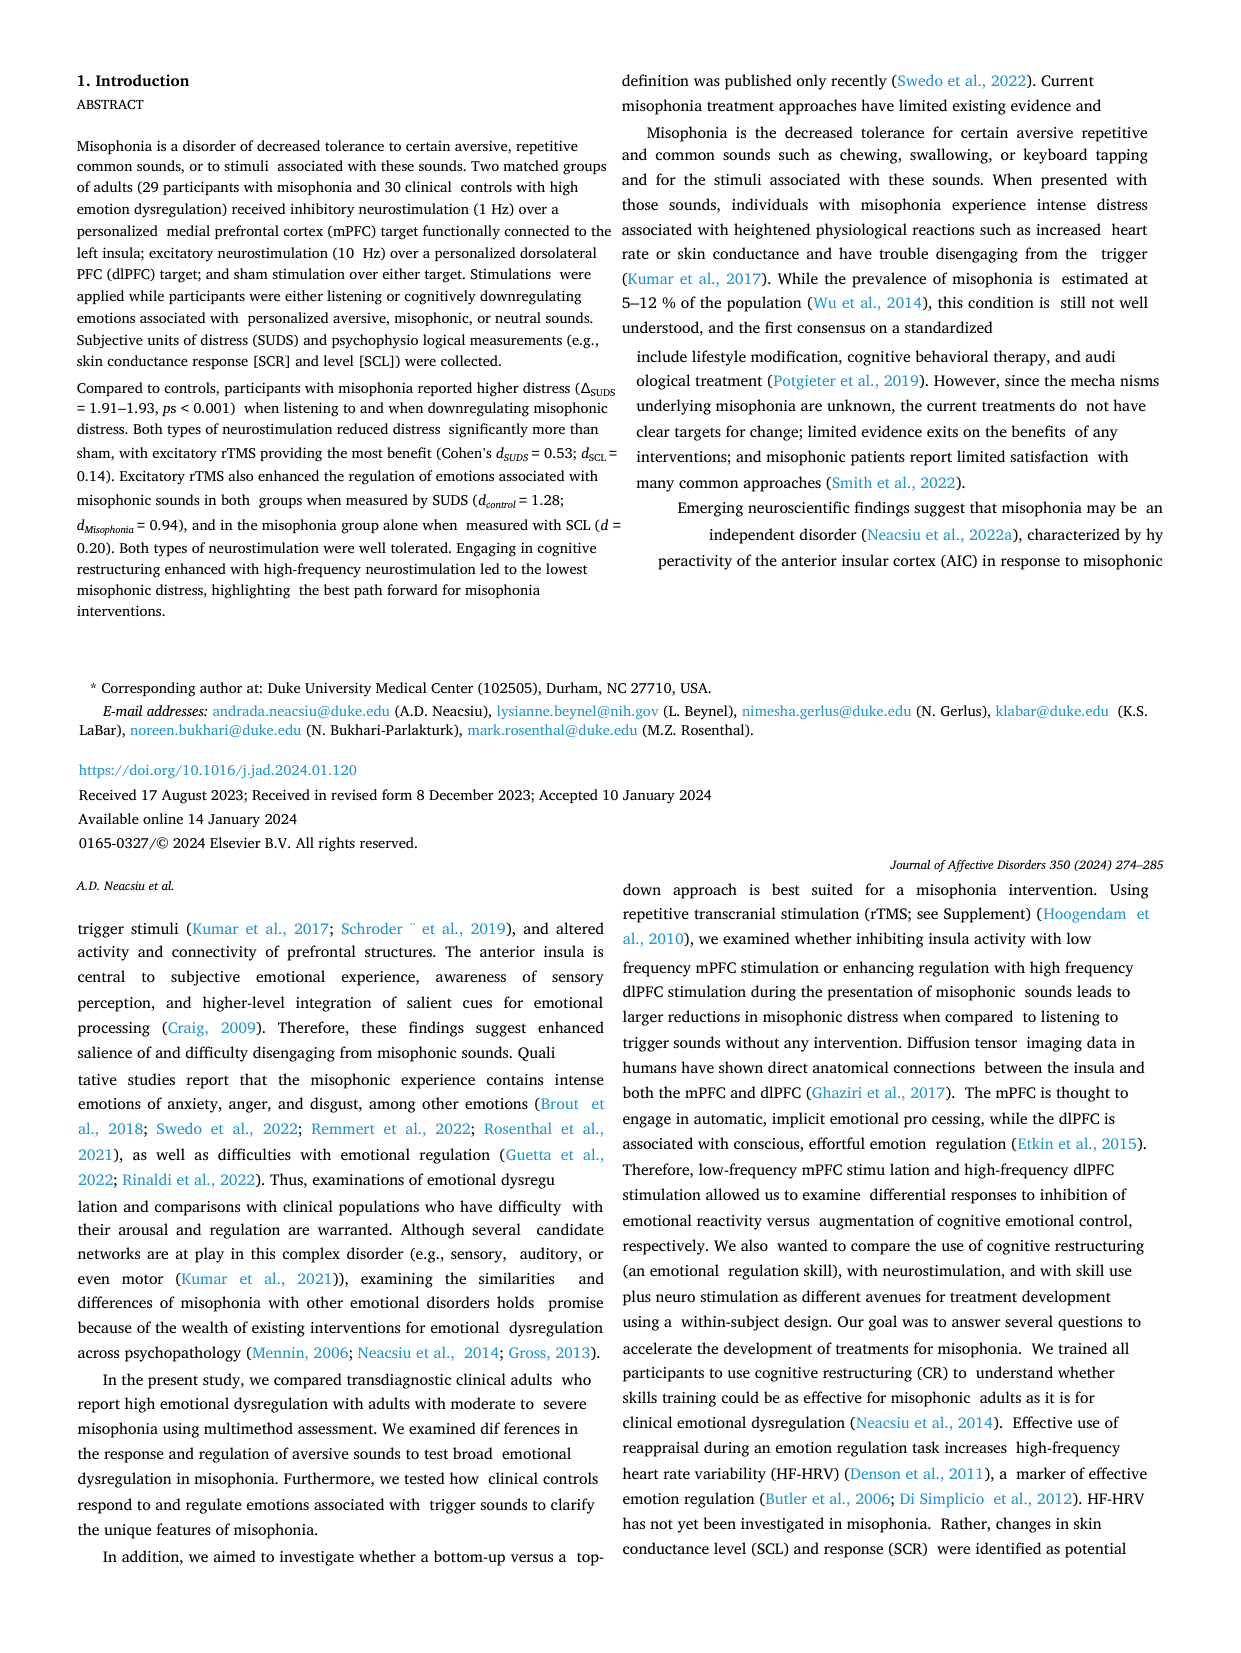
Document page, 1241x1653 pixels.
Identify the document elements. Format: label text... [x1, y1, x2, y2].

text Compared to controls, participants with misophonia reported higher distress (ΔSUDS = 1.91–1.93, ps < 0.001) when listening to and when downregulating misophonic distress. Both types of neurostimulation reduced distress significantly more than sham, with excitatory rTMS providing the most benefit (Cohen’s dSUDS = 0.53; dSCL = 0.14). Excitatory rTMS also enhanced the regulation of emotions associated with misophonic sounds in both groups when measured by SUDS (dcontrol = 1.28; dMisophonia = 0.94), and in the misophonia group alone when measured with SCL (d = 0.20). Both types of neurostimulation were well tolerated. Engaging in cognitive restructuring enhanced with high-frequency neurostimulation led to the lowest misophonic distress, highlighting the best path forward for misophonia interventions. [77, 373, 622, 622]
text frequency mPFC stimulation or enhancing regulation with high frequency dlPFC stimulation during the presentation of misophonic sounds leads to larger reductions in misophonic distress when compared to listening to trigger sounds without any intervention. Diffusion tensor imaging data in humans have shown direct anatomical connections between the insula and both the mPFC and dlPFC (Ghaziri et al., 2017). The mPFC is thought to engage in automatic, implicit emotional pro cessing, while the dlPFC is associated with conscious, effortful emotion regulation (Etkin et al., 2015). Therefore, low-frequency mPFC stimu lation and high-frequency dlPFC stimulation allowed us to examine differential responses to inhibition of emotional reactivity versus augmentation of cognitive emotional control, respectively. We also wanted to compare the use of cognitive restructuring (an emotional regulation skill), with neurostimulation, and with skill use plus neuro stimulation as different avenues for treatment development using a within-subject design. Our goal was to answer several questions to [622, 953, 1150, 1334]
text ABSTRACT [77, 93, 622, 115]
text Misophonia is the decreased tolerance for certain aversive repetitive and common sounds such as chewing, swallowing, or keyboard tapping and for the stimuli associated with these sounds. When presented with those sounds, individuals with misophonia experience intense distress associated with heightened physiological reactions such as increased heart rate or skin conductance and have trouble disengaging from the trigger (Kumar et al., 2017). While the prevalence of misophonia is estimated at 5–12 % of the population (Wu et al., 2014), this condition is still not well understood, and the first consensus on a standardized [622, 118, 1149, 341]
text misophonia treatment approaches have limited existing evidence and [622, 93, 1167, 118]
text In the present study, we compared transdiagnostic clinical adults who report high emotional dysregulation with adults with moderate to severe misophonia using multimethod assessment. We examined dif ferences in the response and regulation of aversive sounds to test broad emotional dysregulation in misophonia. Furthermore, we tested how clinical controls respond to and regulate emotions associated with trigger sounds to clarify the unique features of misophonia. [77, 1366, 604, 1542]
text 1. Introduction [77, 67, 622, 93]
text * Corresponding author at: Duke University Medical Center (102505), Durham, NC 27710, USA. [89, 676, 1167, 700]
text A.D. Neacsiu et al. [77, 875, 622, 896]
text 0165-0327/© 2024 Elsevier B.V. All rights reserved. [79, 831, 1167, 855]
text Emerging neuroscientific findings suggest that misophonia may be an independent disorder (Neacsiu et al., 2022a), characterized by hy peractivity of the anterior insular cortex (AIC) in response to misophonic [636, 495, 1163, 573]
text https://doi.org/10.1016/j.jad.2024.01.120 [78, 758, 1167, 782]
text Misophonia is a disorder of decreased tolerance to certain aversive, repetitive common sounds, or to stimuli associated with these sounds. Two matched groups of adults (29 participants with misophonia and 30 clinical controls with high emotion dysregulation) received inhibitory neurostimulation (1 Hz) over a personalized medial prefrontal cortex (mPFC) target functionally connected to the left insula; excitatory neurostimulation (10 Hz) over a personalized dorsolateral PFC (dlPFC) target; and sham stimulation over either target. Stimulations were applied while participants were either listening or cognitively downregulating emotions associated with personalized aversive, misophonic, or neutral sounds. Subjective units of distress (SUDS) and psychophysio logical measurements (e.g., skin conductance response [SCR] and level [SCL]) were collected. [77, 134, 622, 373]
text trigger stimuli (Kumar et al., 2017; Schroder ¨ et al., 2019), and altered activity and connectivity of prefrontal structures. The anterior insula is central to subjective emotional experience, awareness of sensory perception, and higher-level integration of salient cues for emotional processing (Craig, 2009). Therefore, these findings suggest enhanced salience of and difficulty disengaging from misophonic sounds. Quali [77, 914, 604, 1065]
text Journal of Affective Disorders 350 (2024) 274–285 [77, 855, 1164, 875]
text Received 17 August 2023; Received in revised form 8 December 2023; Accepted 10 January 2024 [79, 783, 1167, 807]
text In addition, we aimed to investigate whether a bottom-up versus a top-down approach is best suited for a misophonia intervention. Using repetitive transcranial stimulation (rTMS; see Supplement) (Hoogendam et al., 2010), we examined whether inhibiting insula activity with low [623, 875, 1150, 951]
text E-mail addresses: andrada.neacsiu@duke.edu (A.D. Neacsiu), lysianne.beynel@nih.gov (L. Beynel), nimesha.gerlus@duke.edu (N. Gerlus), klabar@duke.edu (K.S. LaBar), noreen.bukhari@duke.edu (N. Bukhari-Parlakturk), mark.rosenthal@duke.edu (M.Z. Rosenthal). [79, 700, 1167, 742]
text Available online 14 January 2024 [78, 807, 1167, 831]
text definition was published only recently (Swedo et al., 2022). Current [622, 67, 1167, 93]
text include lifestyle modification, cognitive behavioral therapy, and audi ological treatment (Potgieter et al., 2019). However, since the mecha nisms underlying misophonia are unknown, the current treatments do not have clear targets for change; limited evidence exits on the benefits of any interventions; and misophonic patients report limited satisfaction with many common approaches (Smith et al., 2022). [636, 343, 1163, 495]
text lation and comparisons with clinical populations who have difficulty with their arousal and regulation are warranted. Although several candidate networks are at play in this complex disorder (e.g., sensory, auditory, or even motor (Kumar et al., 2021)), examining the similarities and differences of misophonia with other emotional disorders holds promise because of the wealth of existing interventions for emotional dysregulation across psychopathology (Mennin, 2006; Neacsiu et al., 2014; Gross, 2013). [77, 1192, 604, 1365]
text tative studies report that the misophonic experience contains intense emotions of anxiety, anger, and disgust, among other emotions (Brout et al., 2018; Swedo et al., 2022; Remmert et al., 2022; Rosenthal et al., 2021), as well as difficulties with emotional regulation (Guetta et al., 2022; Rinaldi et al., 2022). Thus, examinations of emotional dysregu [78, 1065, 604, 1192]
